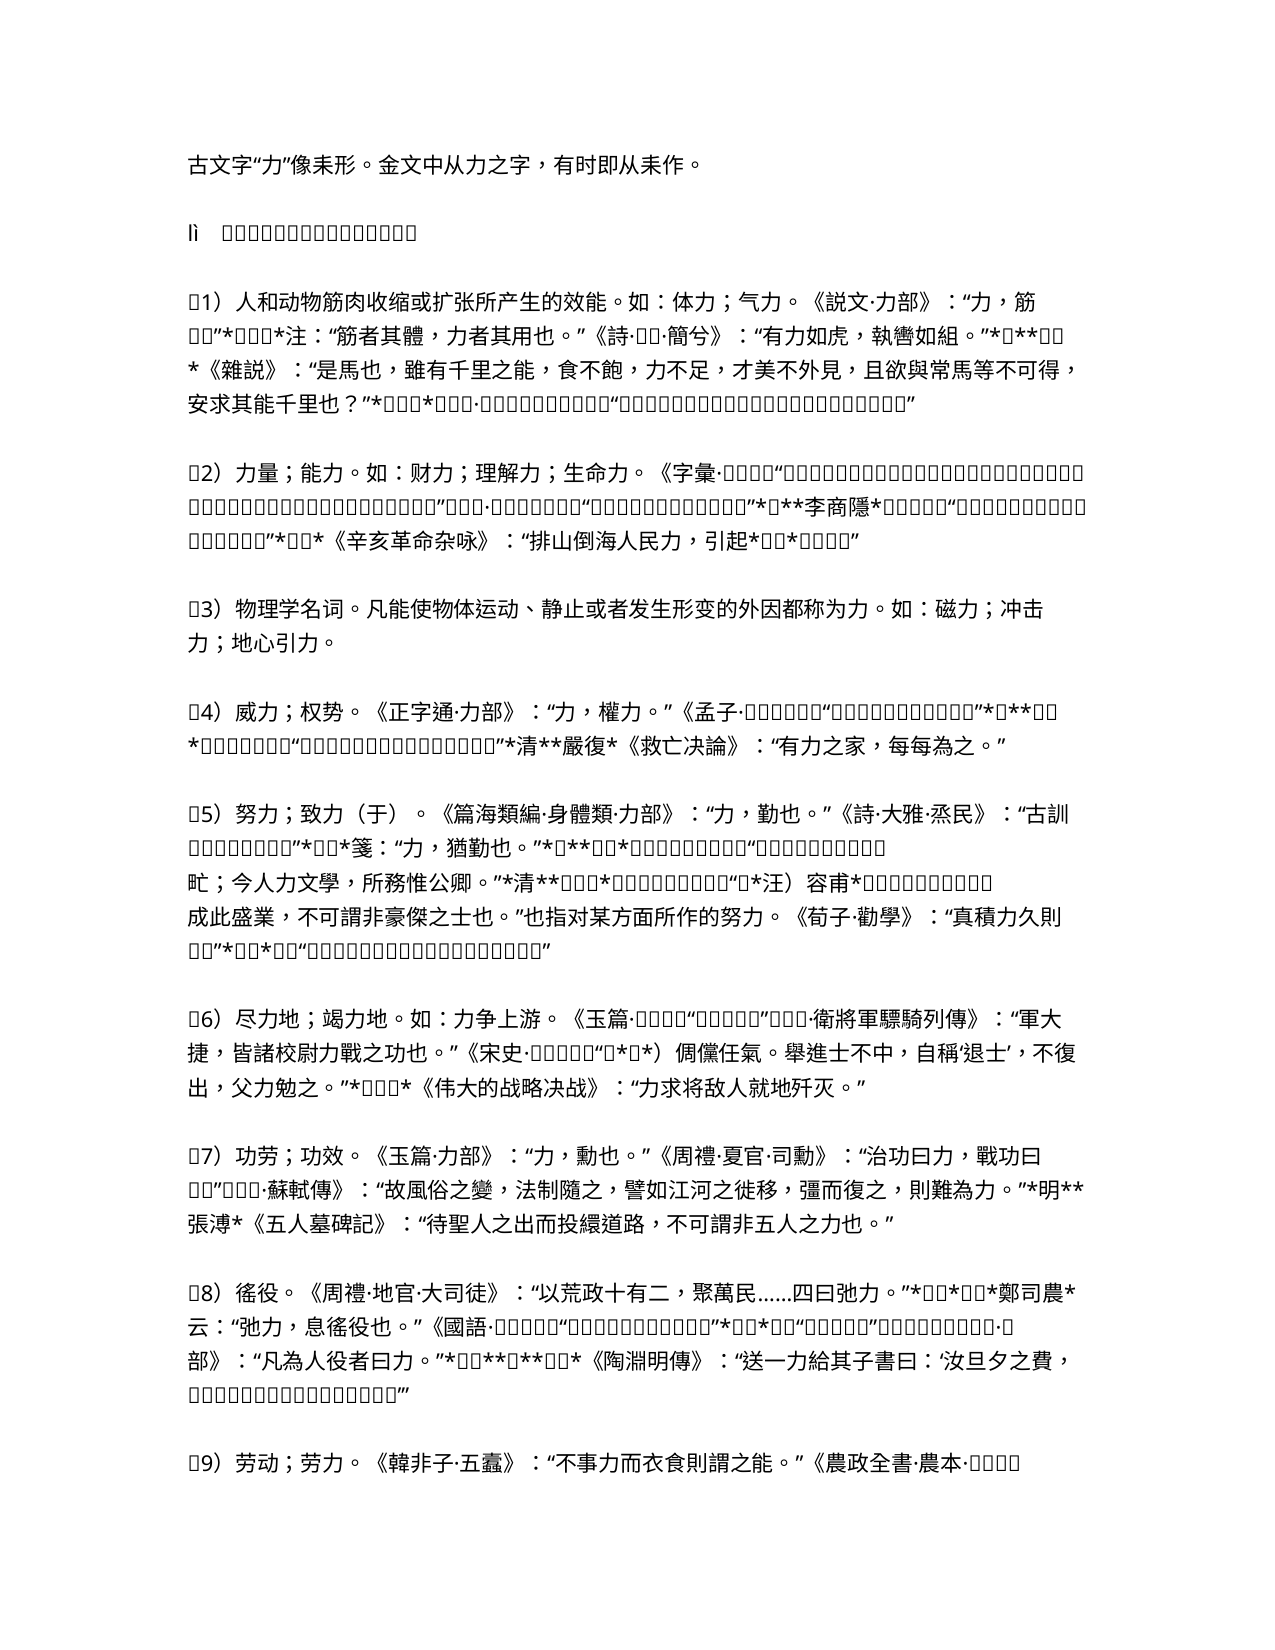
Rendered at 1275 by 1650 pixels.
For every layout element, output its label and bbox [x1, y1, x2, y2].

text [187, 150, 1087, 1478]
